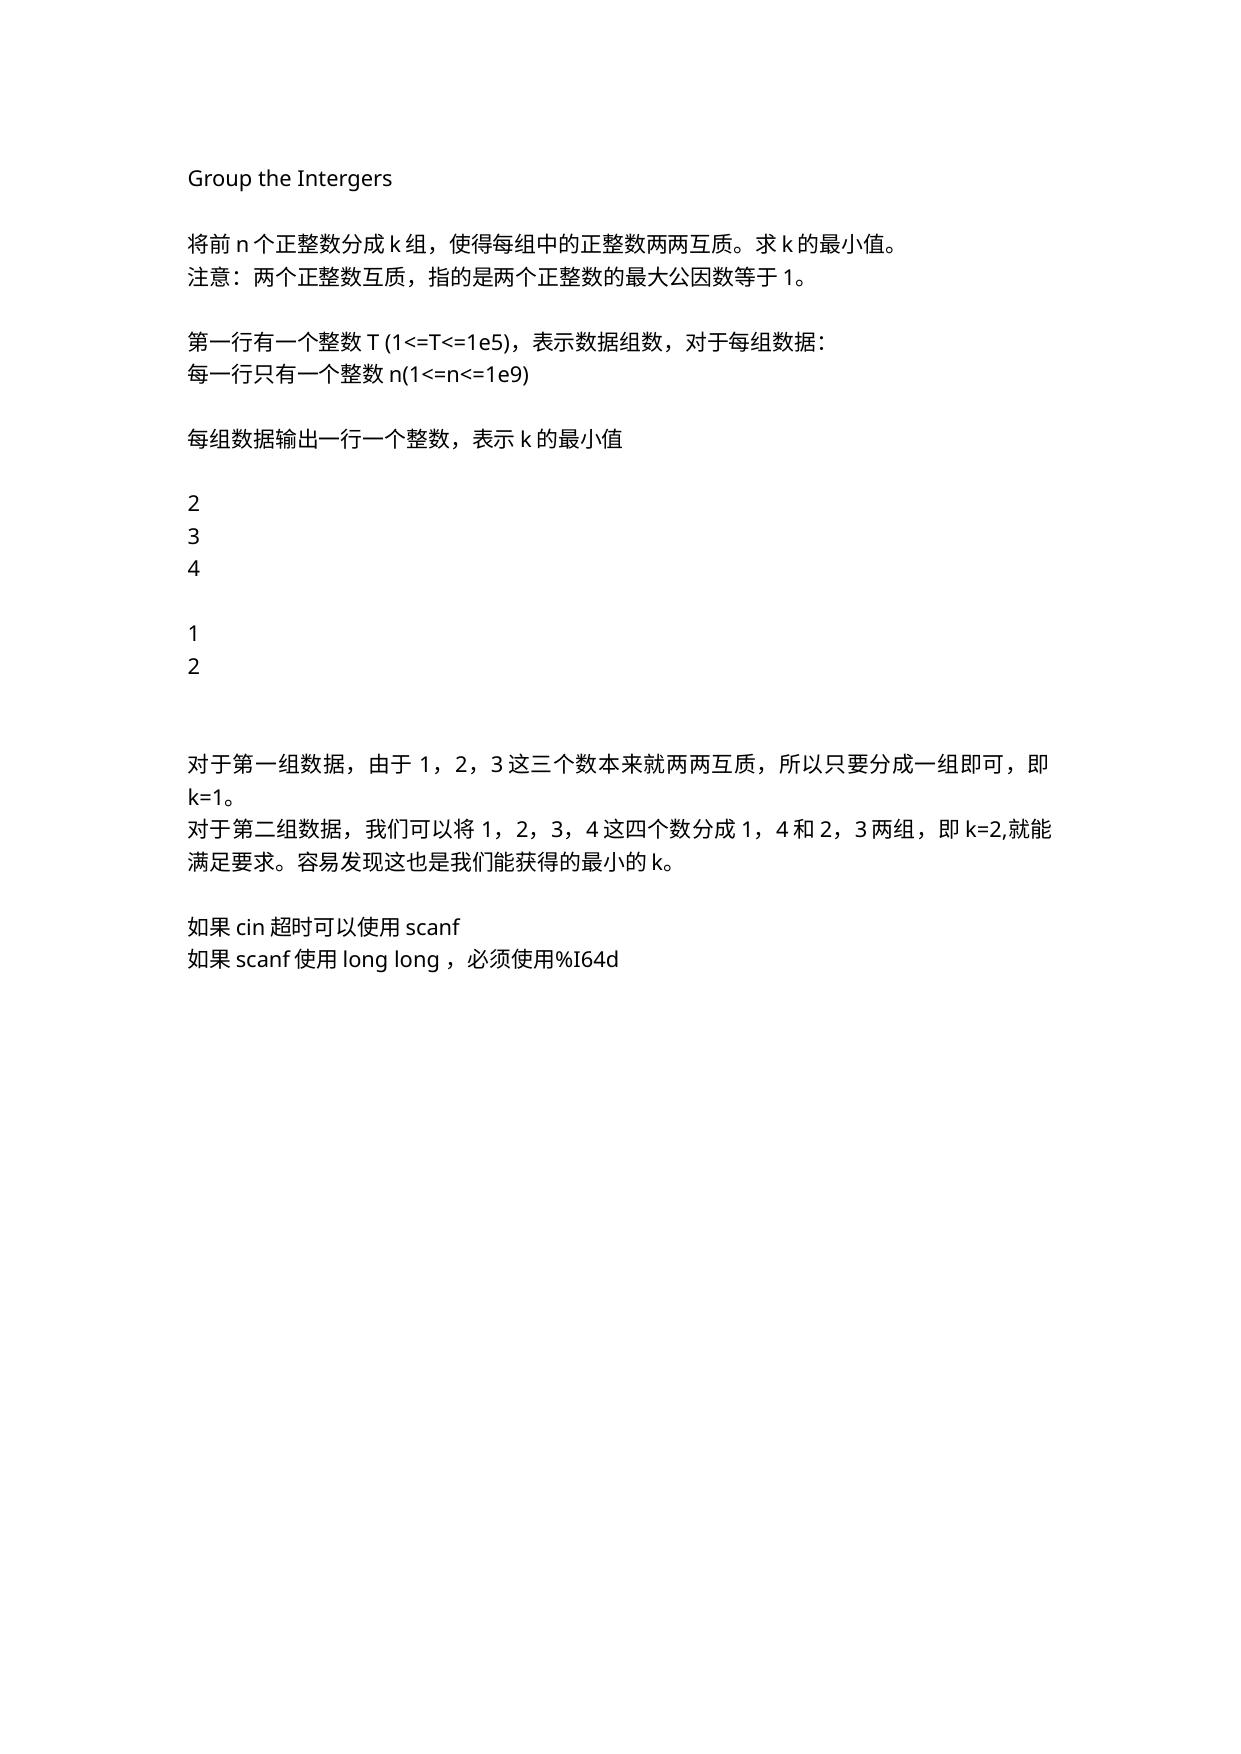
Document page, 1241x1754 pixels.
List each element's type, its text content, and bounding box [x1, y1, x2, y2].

text Group the Intergers [187, 162, 1053, 194]
text 每组数据输出一行一个整数，表示k的最小值 [187, 422, 1053, 454]
text 对于第二组数据，我们可以将1，2，3，4这四个数分成1，4和2，3两组，即k=2,就能满足要求。容易发现这也是我们能获得的最小的k。 [187, 812, 1053, 877]
text 2 [187, 649, 1053, 682]
text 注意：两个正整数互质，指的是两个正整数的最大公因数等于1。 [187, 259, 1053, 292]
text 每一行只有一个整数n(1<=n<=1e9) [187, 357, 1053, 389]
text 1 [187, 617, 1053, 649]
text 如果scanf使用long long ，必须使用%I64d [187, 942, 1053, 974]
text 第一行有一个整数T (1<=T<=1e5)，表示数据组数，对于每组数据： [187, 324, 1053, 357]
text 2 [187, 487, 1053, 519]
text 3 [187, 519, 1053, 552]
text 将前n个正整数分成k组，使得每组中的正整数两两互质。求k的最小值。 [187, 227, 1053, 259]
text 如果cin超时可以使用scanf [187, 909, 1053, 942]
text 4 [187, 552, 1053, 584]
text 对于第一组数据，由于1，2，3这三个数本来就两两互质，所以只要分成一组即可，即k=1。 [187, 747, 1053, 812]
